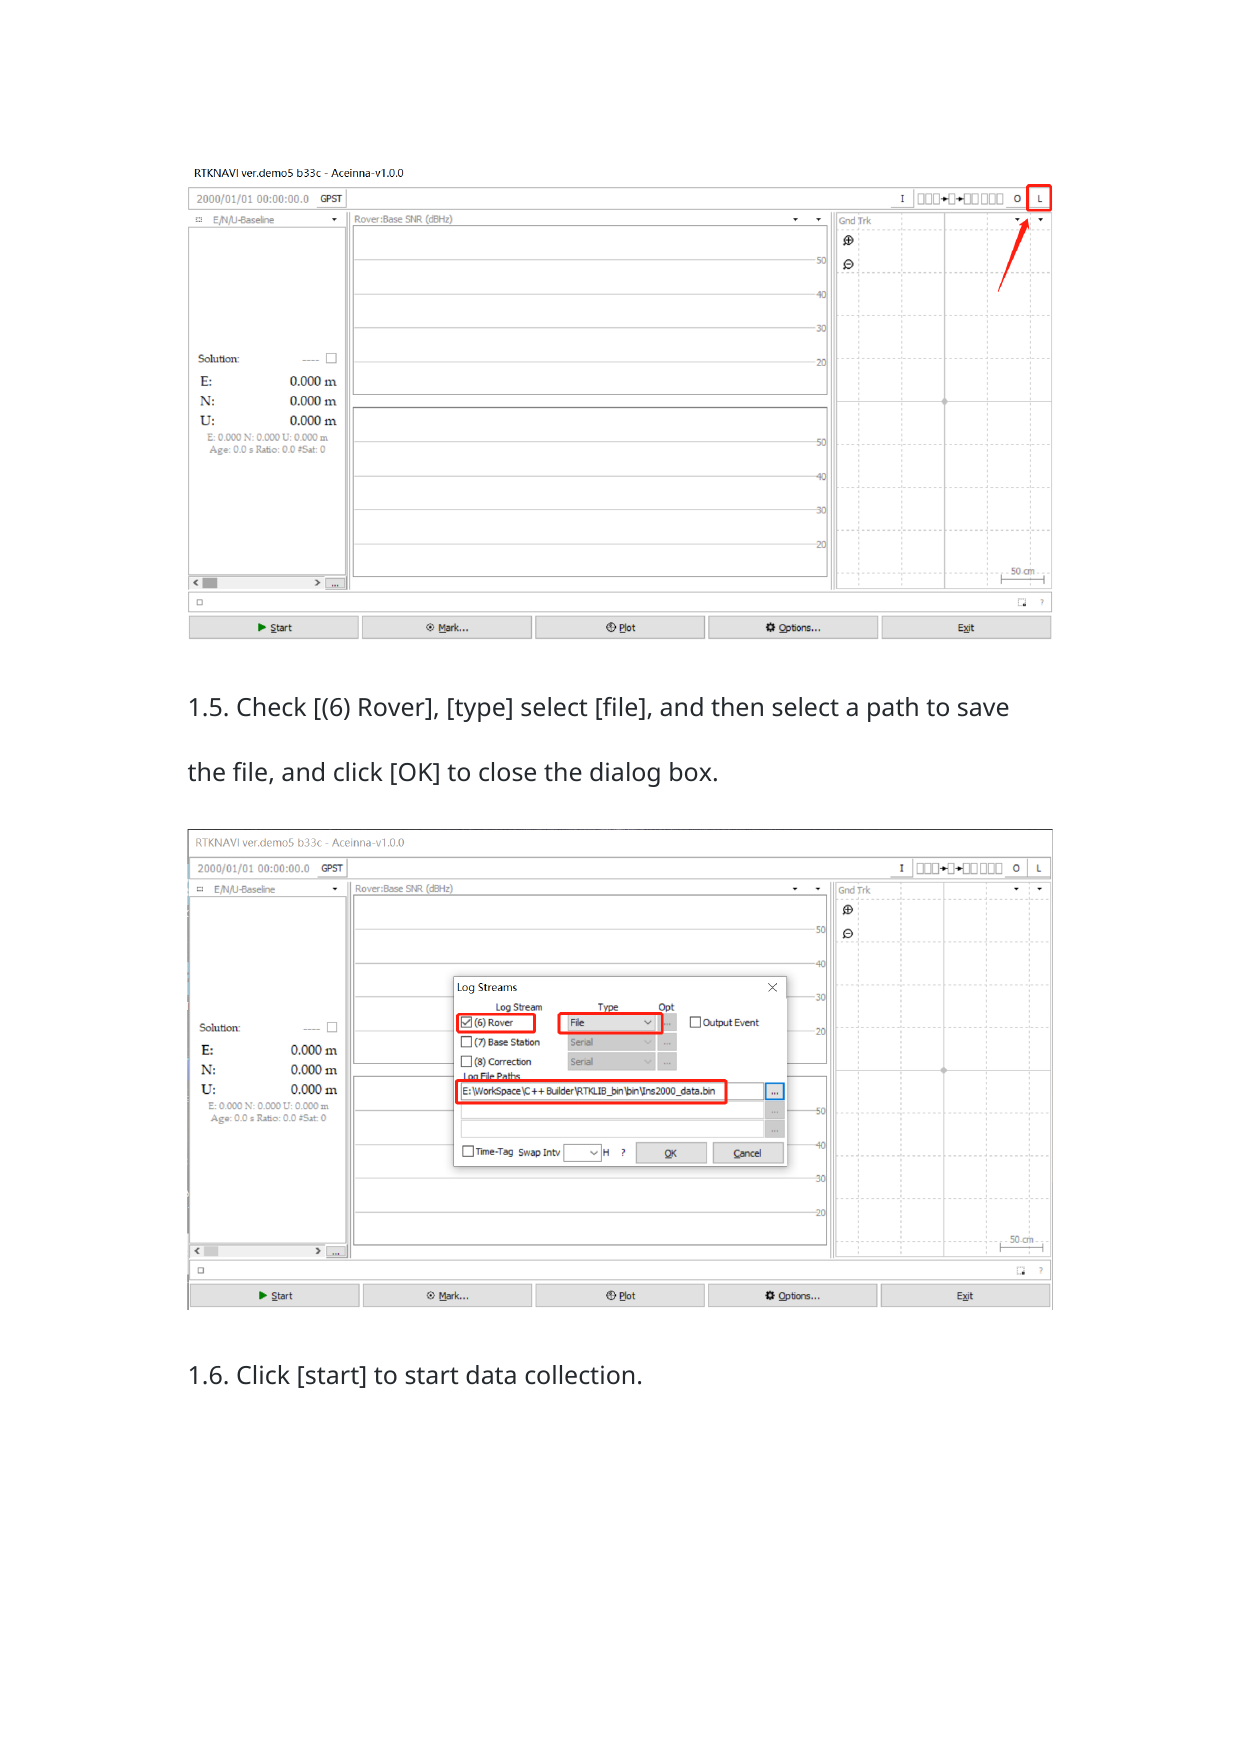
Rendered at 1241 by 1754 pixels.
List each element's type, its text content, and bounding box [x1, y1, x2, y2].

picture [187, 162, 1053, 642]
text 1.6. Click [start] to start data collection. [187, 1342, 1053, 1407]
text 1.5. Check [(6) Rover], [type] select [file], and then select a path to save the file, and click [OK] to close the dialog box. [187, 674, 1053, 804]
picture [187, 829, 1053, 1310]
